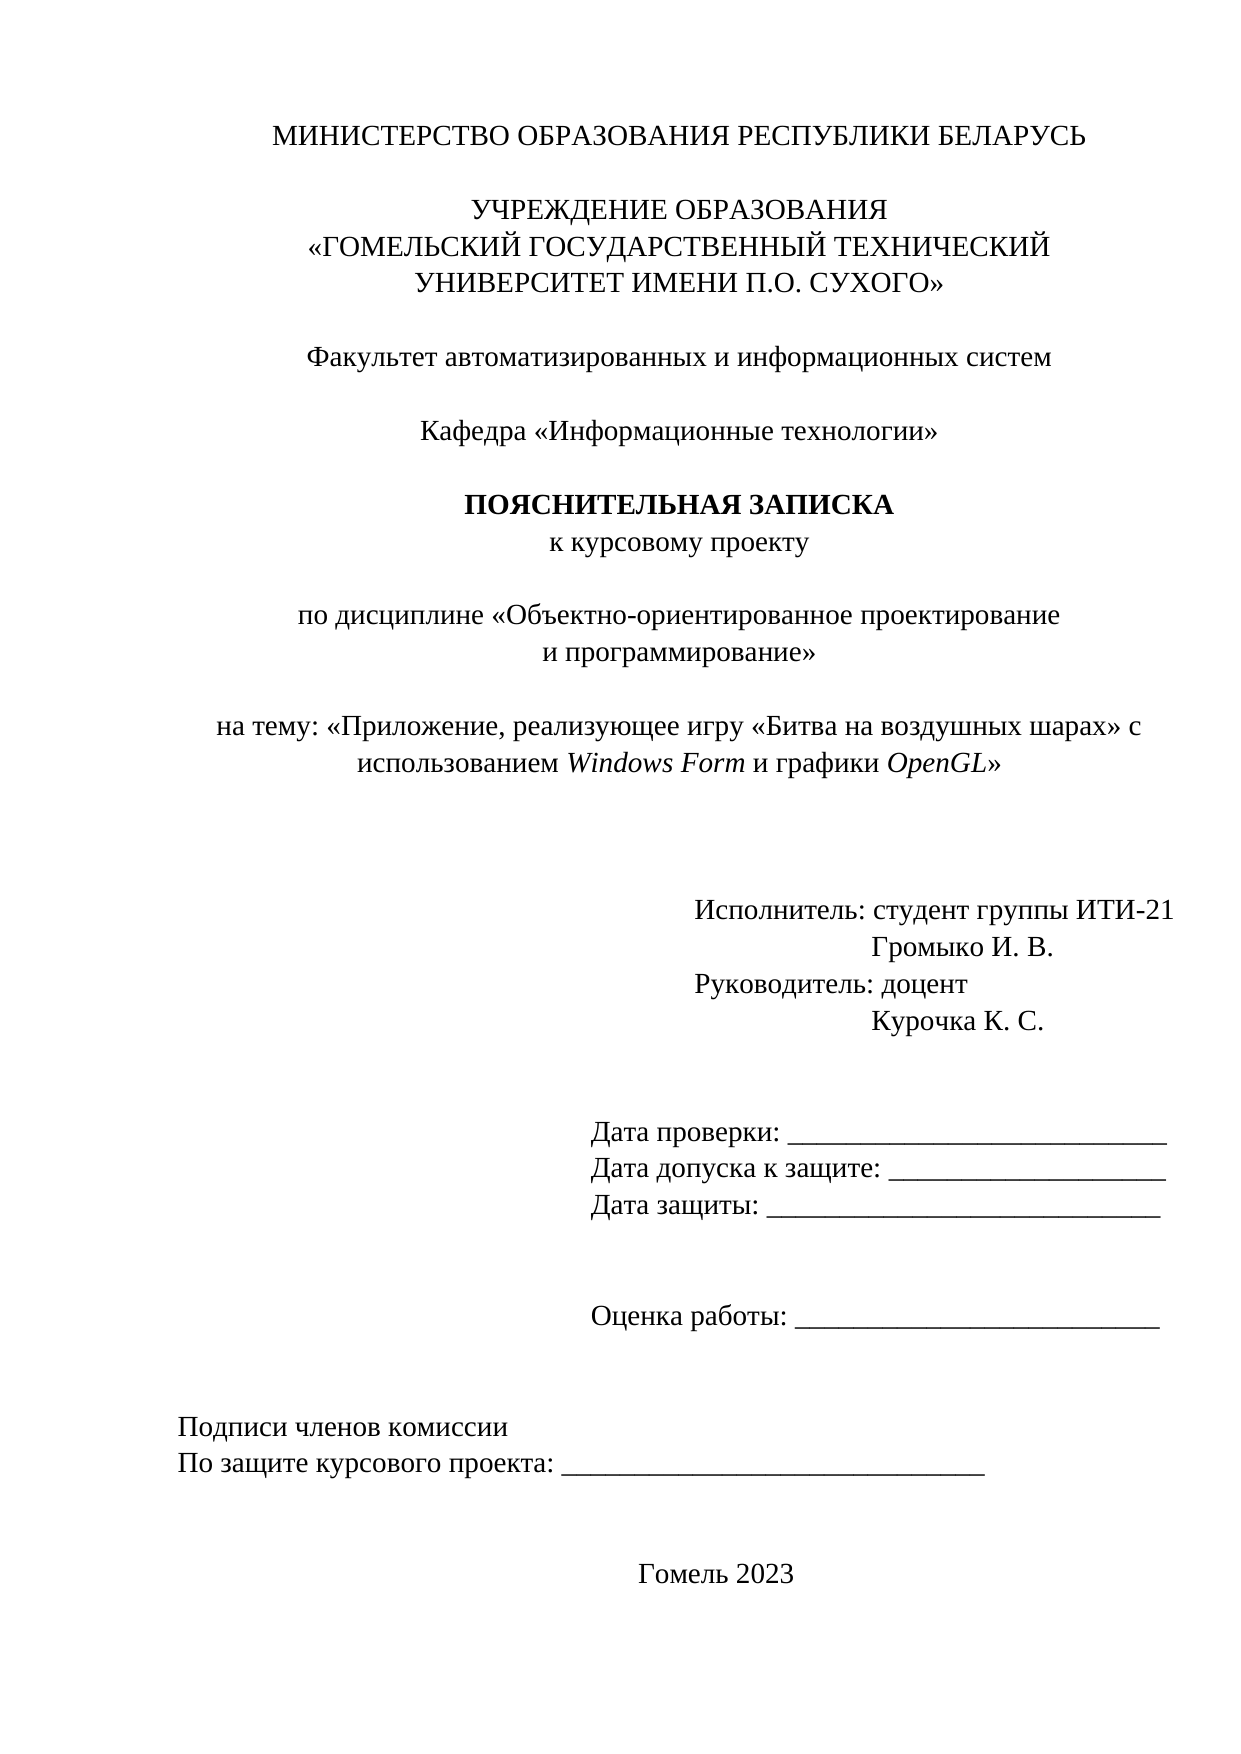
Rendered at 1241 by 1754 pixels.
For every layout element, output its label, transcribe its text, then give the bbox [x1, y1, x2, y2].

text УЧРЕЖДЕНИЕ ОБРАЗОВАНИЯ «ГОМЕЛЬСКИЙ ГОСУДАРСТВЕННЫЙ ТЕХНИЧЕСКИЙ УНИВЕРСИТЕТ ИМЕНИ П.О. СУХОГО» [177, 192, 1181, 299]
text Исполнитель: студент группы ИТИ-21 [177, 892, 1181, 926]
text МИНИСТЕРСТВО ОБРАЗОВАНИЯ РЕСПУБЛИКИ БЕЛАРУСЬ [177, 118, 1181, 152]
text Факультет автоматизированных и информационных систем [177, 339, 1181, 373]
text Кафедра «Информационные технологии» [177, 413, 1181, 447]
text Дата допуска к защите: ___________________ [177, 1151, 1181, 1184]
text Подписи членов комиссии [177, 1409, 1181, 1442]
text использованием Windows Form и графики OpenGL» [177, 745, 1181, 778]
text Дата проверки: __________________________ [177, 1114, 1181, 1147]
text Руководитель: доцент [177, 966, 1181, 1000]
text Гомель 2023 [177, 1556, 1181, 1590]
text к курсовому проекту [177, 524, 1181, 557]
text По защите курсового проекта: _____________________________ [177, 1446, 1181, 1479]
text по дисциплине «Объектно-ориентированное проектирование [177, 597, 1181, 631]
text и программирование» [177, 634, 1181, 668]
text Громыко И. В. [177, 929, 1181, 963]
text на тему: «Приложение, реализующее игру «Битва на воздушных шарах» с [177, 708, 1181, 742]
text Оценка работы: _________________________ [177, 1298, 1181, 1332]
text Дата защиты: ___________________________ [177, 1187, 1181, 1221]
text ПОЯСНИТЕЛЬНАЯ ЗАПИСКА [177, 487, 1181, 520]
text Курочка К. С. [177, 1003, 1181, 1037]
